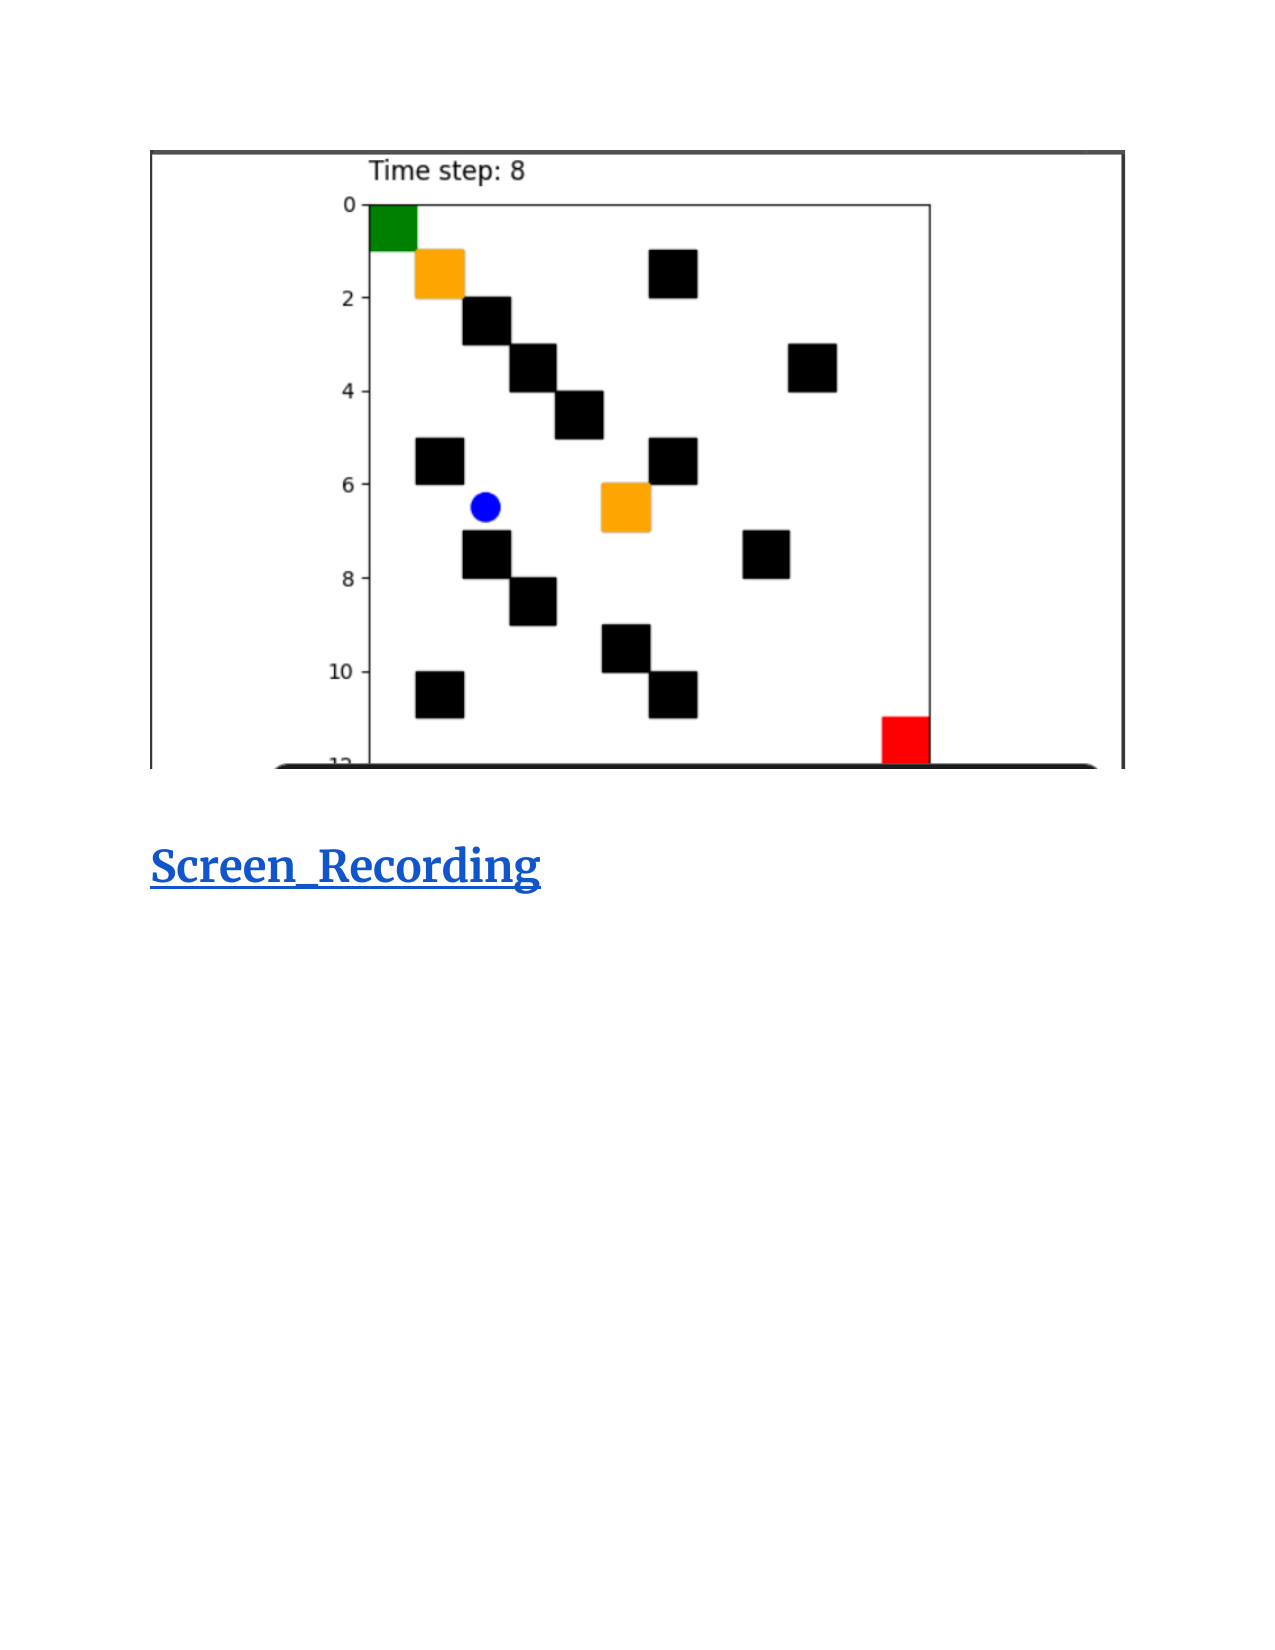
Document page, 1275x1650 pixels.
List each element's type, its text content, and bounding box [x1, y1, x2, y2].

text Screen_Recording [150, 840, 1125, 895]
picture [150, 150, 1125, 769]
